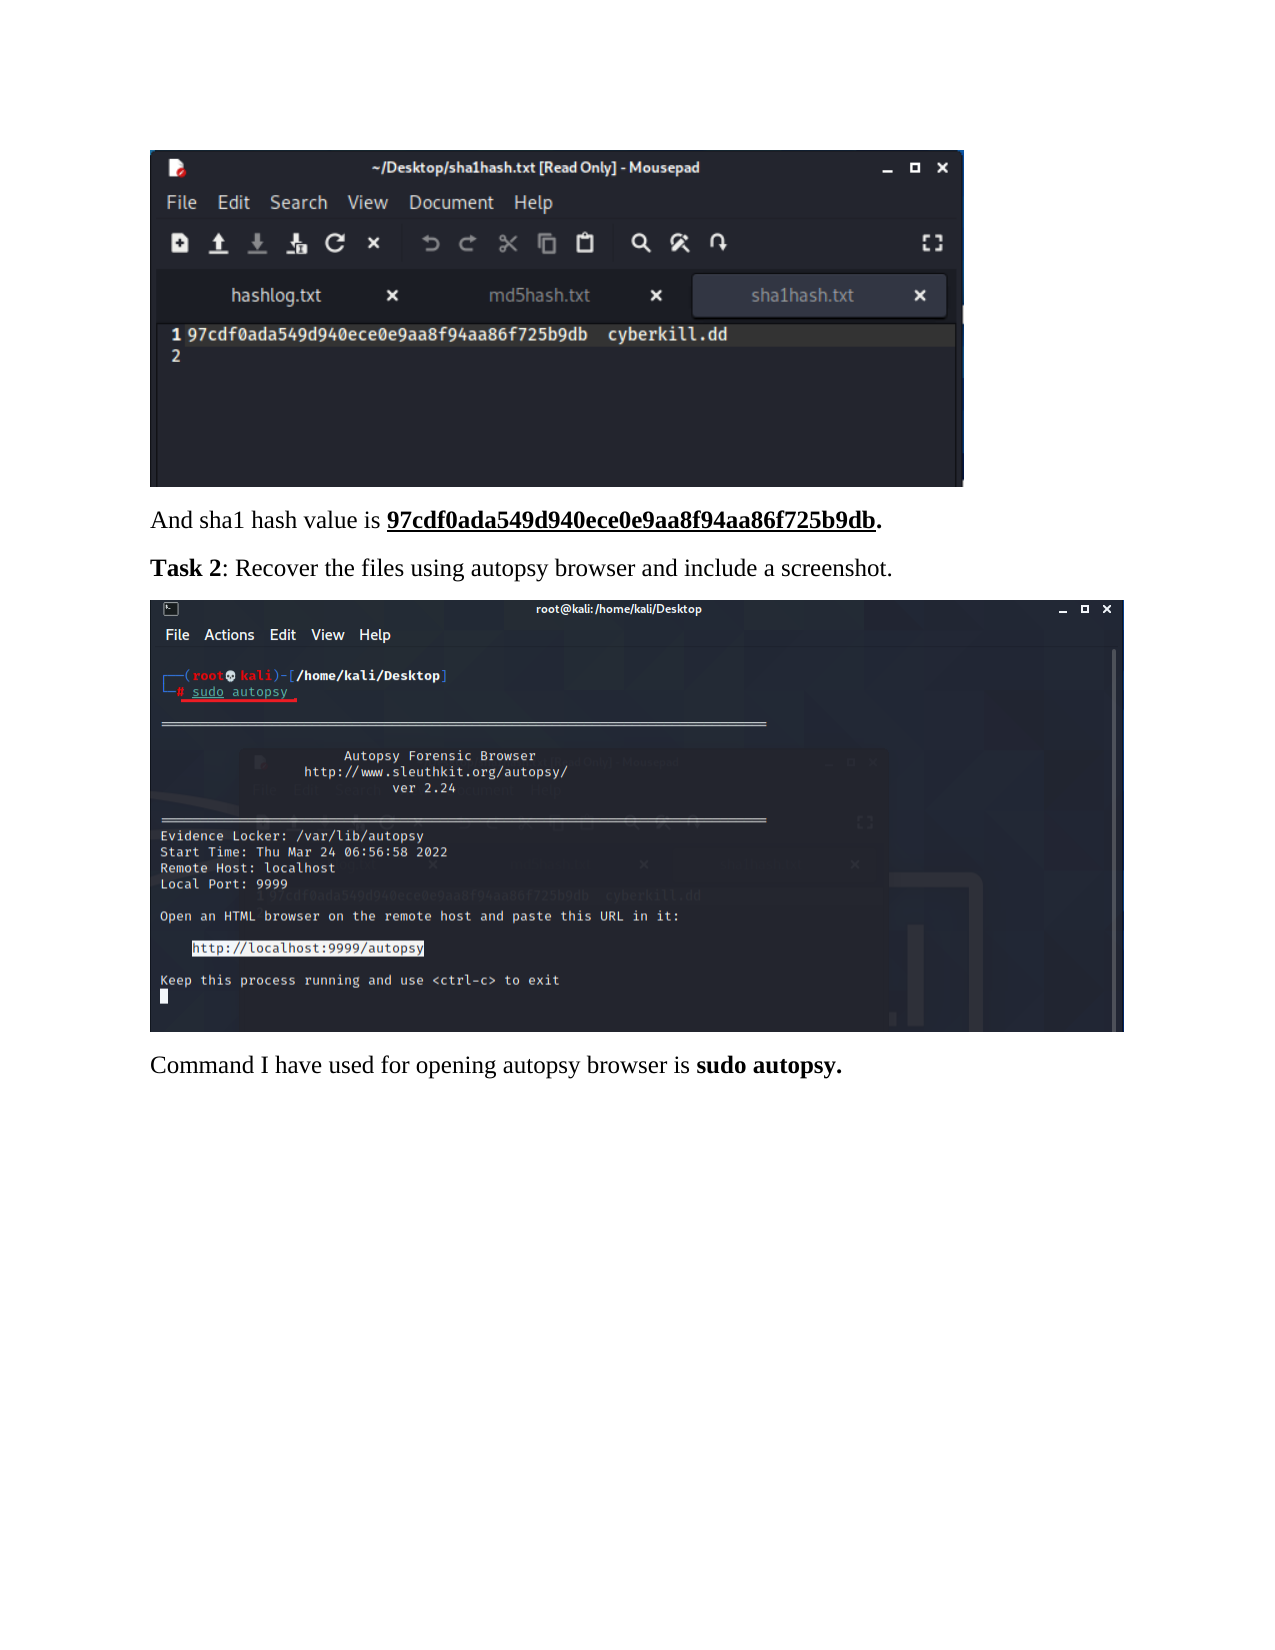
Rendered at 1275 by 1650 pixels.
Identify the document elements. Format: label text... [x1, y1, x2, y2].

picture [150, 600, 1124, 1032]
text Task 2: Recover the files using autopsy browser and include a screenshot. [150, 553, 1125, 582]
picture [150, 150, 964, 487]
text And sha1 hash value is 97cdf0ada549d940ece0e9aa8f94aa86f725b9db. [150, 505, 1125, 534]
text Command I have used for opening autopsy browser is sudo autopsy. [150, 1051, 1125, 1079]
